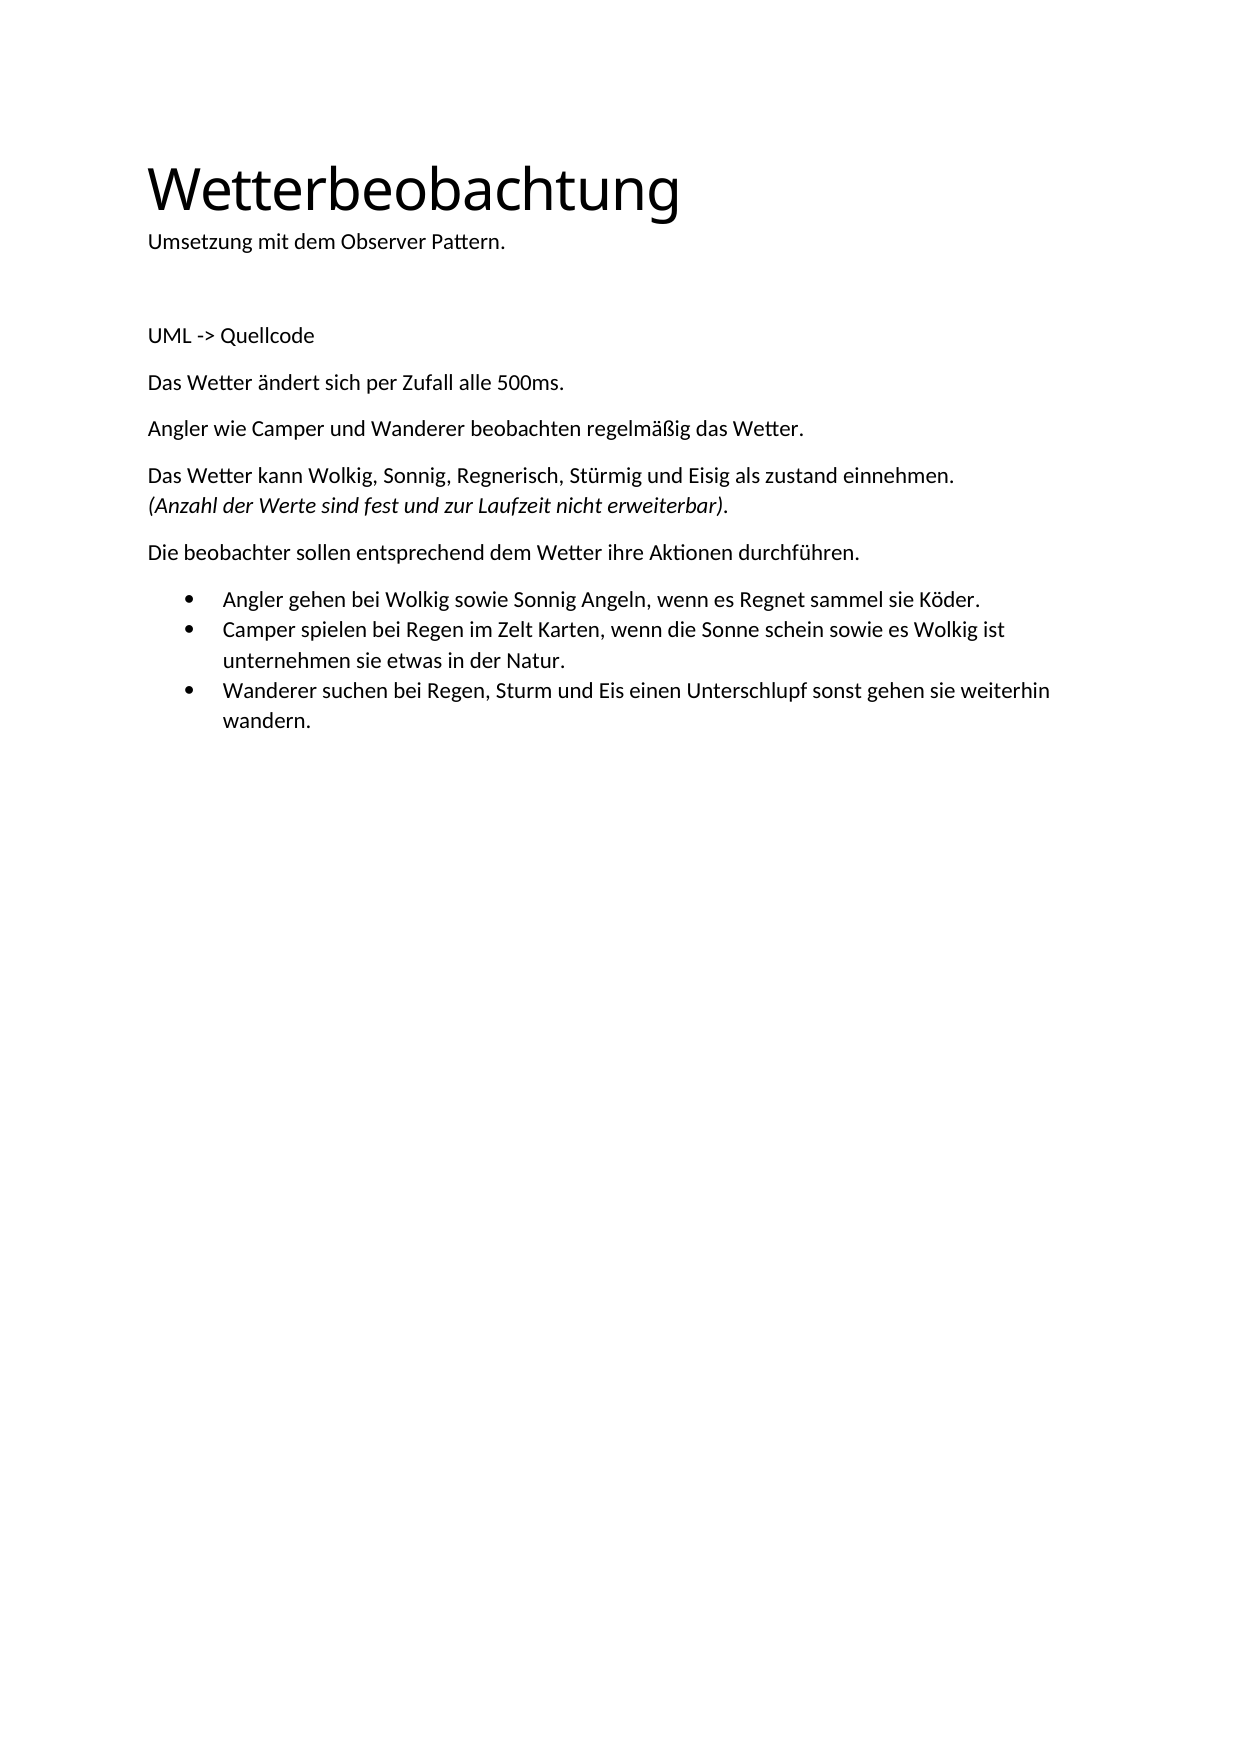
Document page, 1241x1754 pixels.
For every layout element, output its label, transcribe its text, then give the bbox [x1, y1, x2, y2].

list Angler gehen bei Wolkig sowie Sonnig Angeln, wenn es Regnet sammel sie Köder. [185, 585, 1093, 613]
text Umsetzung mit dem Observer Pattern. [148, 227, 1093, 255]
title Wetterbeobachtung [148, 148, 1093, 227]
text Das Wetter ändert sich per Zufall alle 500ms. [148, 368, 1093, 396]
text Das Wetter kann Wolkig, Sonnig, Regnerisch, Stürmig und Eisig als zustand einnehmen. (Anzahl der Werte sind fest und zur Laufzeit nicht erweiterbar). [148, 461, 1093, 520]
text Die beobachter sollen entsprechend dem Wetter ihre Aktionen durchführen. [148, 538, 1093, 567]
text UML -> Quellcode [148, 321, 1093, 349]
list Wanderer suchen bei Regen, Sturm und Eis einen Unterschlupf sonst gehen sie weiterhin wandern. [185, 676, 1093, 734]
list Camper spielen bei Regen im Zelt Karten, wenn die Sonne schein sowie es Wolkig ist unternehmen sie etwas in der Natur. [185, 616, 1093, 674]
text Angler wie Camper und Wanderer beobachten regelmäßig das Wetter. [148, 414, 1093, 443]
